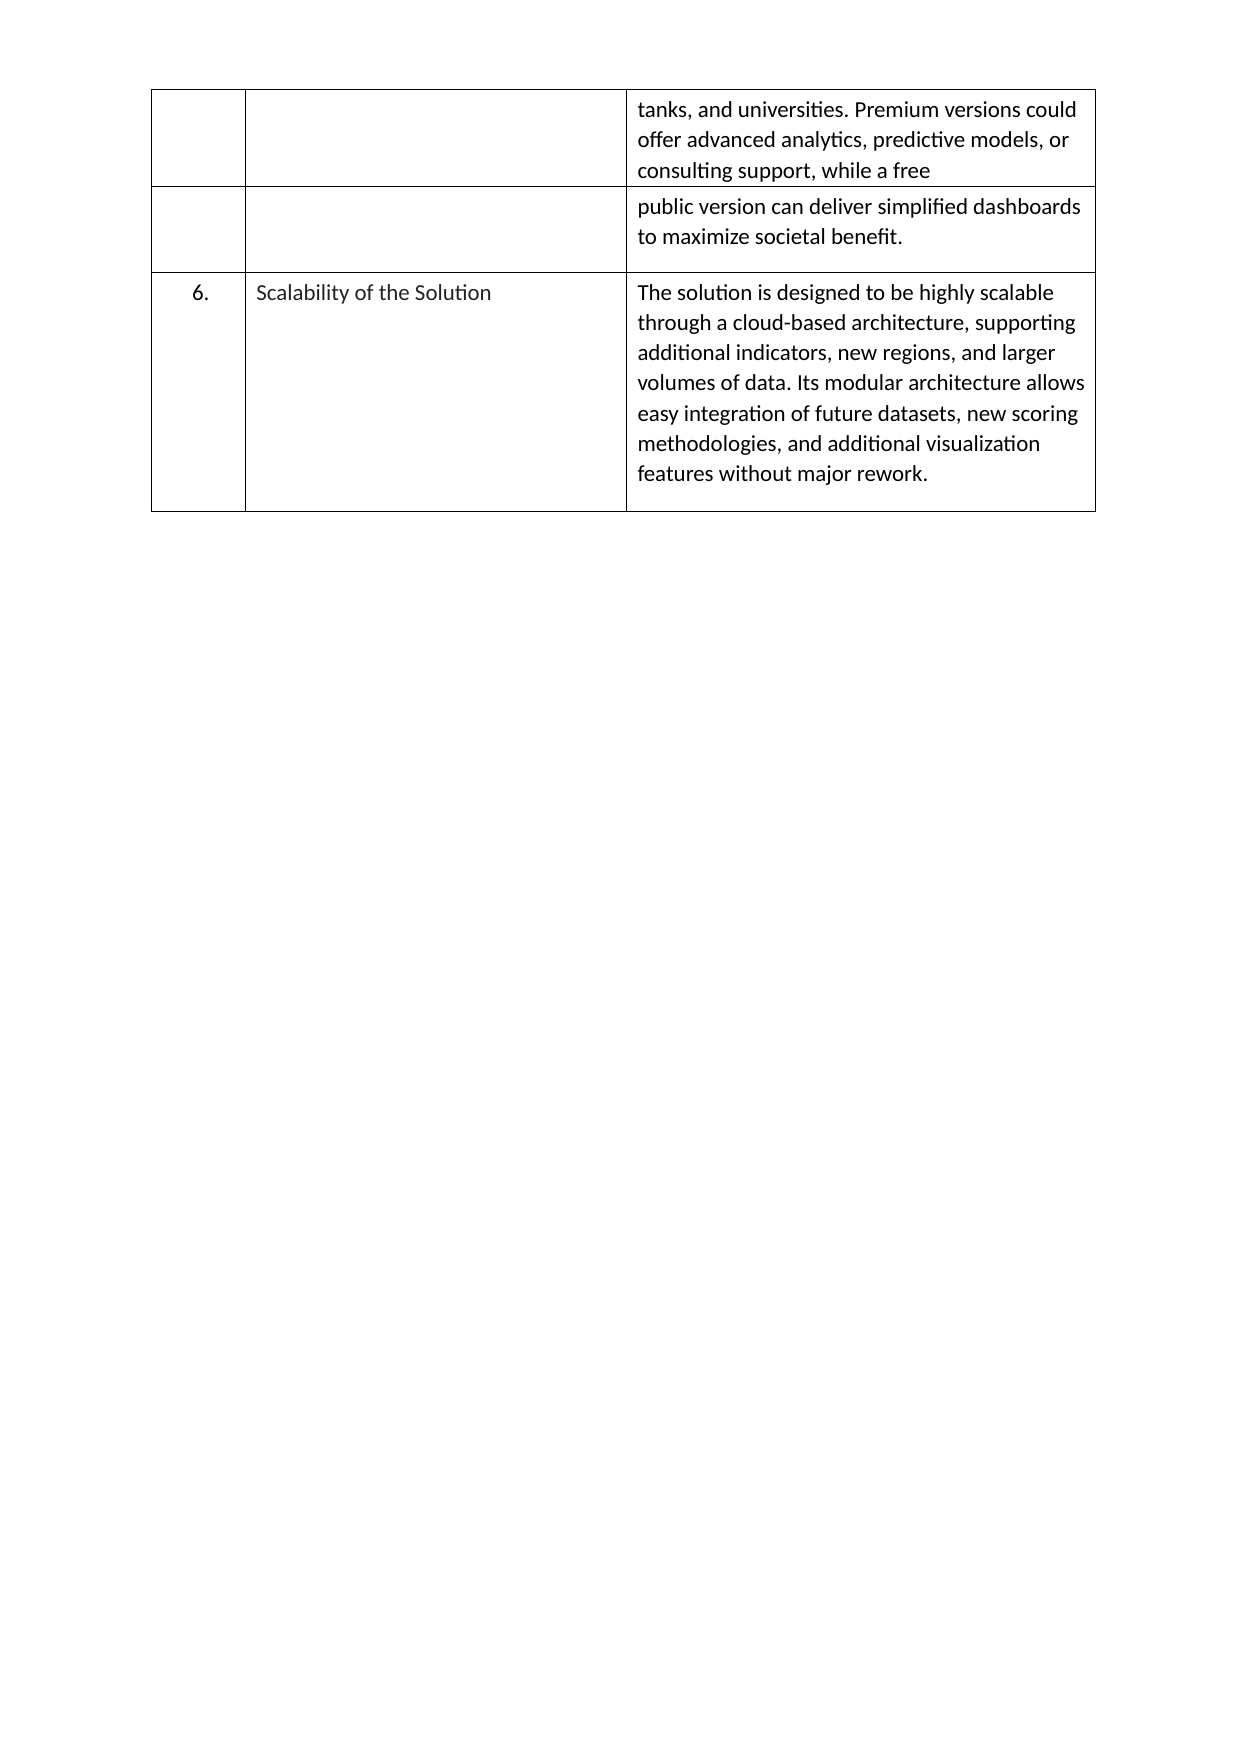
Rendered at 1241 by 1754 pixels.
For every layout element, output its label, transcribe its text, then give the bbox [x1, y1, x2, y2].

table_cell [246, 187, 626, 272]
table_cell 6. [152, 273, 245, 511]
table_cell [627, 90, 1095, 186]
table_cell The solution is designed to be highly scalable through a cloud-based architecture, supporting additional indicators, new regions, and larger volumes of data. Its modular architecture allows easy integration of future datasets, new scoring methodologies, and additional visualization features without major rework. [627, 273, 1095, 511]
table_cell public version can deliver simplified dashboards to maximize societal benefit. [627, 187, 1095, 272]
table_cell [152, 187, 245, 272]
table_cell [246, 90, 626, 186]
table_cell Scalability of the Solution [246, 273, 626, 511]
table_cell 5. [152, 90, 245, 186]
